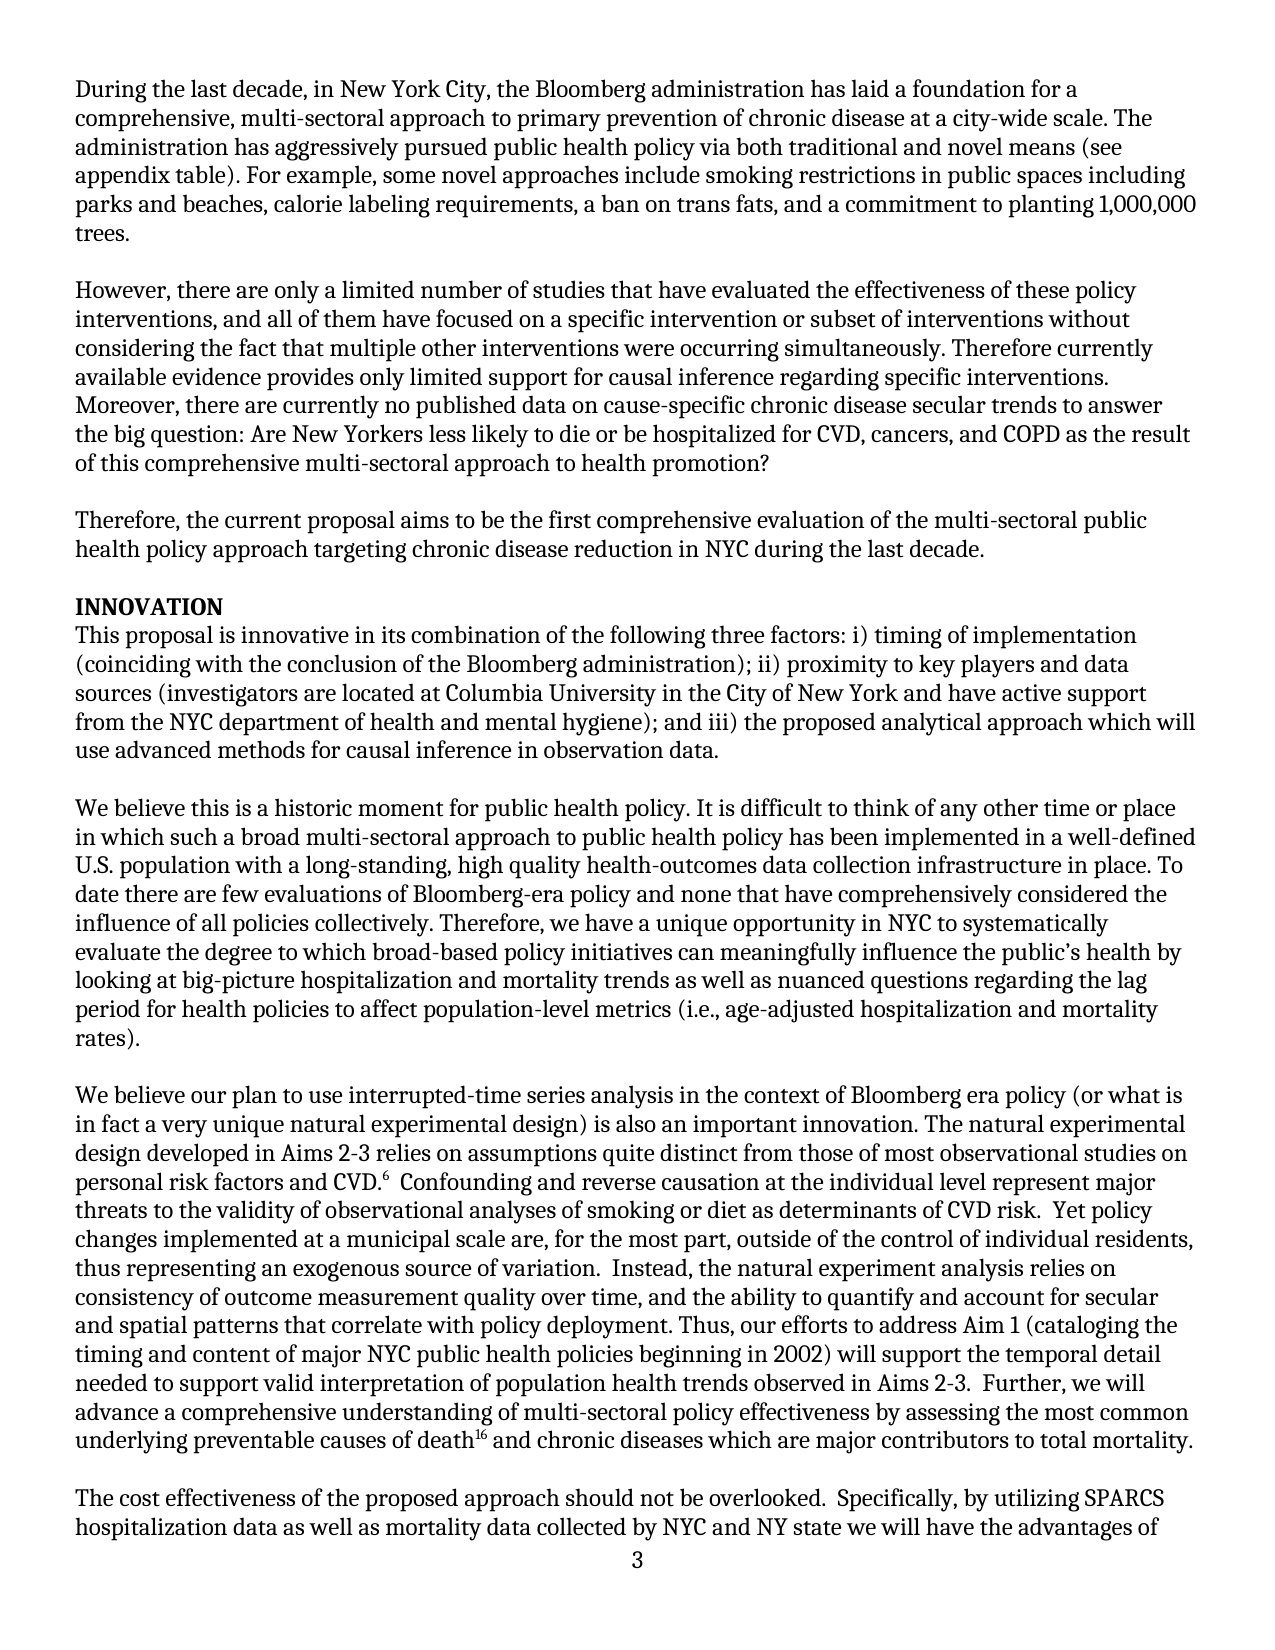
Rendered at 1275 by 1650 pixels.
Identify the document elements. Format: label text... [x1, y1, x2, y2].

text INNOVATION [75, 592, 1200, 621]
text During the last decade, in New York City, the Bloomberg administration has laid a foundation for a comprehensive, multi-sectoral approach to primary prevention of chronic disease at a city-wide scale. The administration has aggressively pursued public health policy via both traditional and novel means (see appendix table). For example, some novel approaches include smoking restrictions in public spaces including parks and beaches, calorie labeling requirements, a ban on trans fats, and a commitment to planting 1,000,000 trees. [75, 75, 1200, 247]
text We believe this is a historic moment for public health policy. It is difficult to think of any other time or place in which such a broad multi-sectoral approach to public health policy has been implemented in a well-defined U.S. population with a long-standing, high quality health-outcomes data collection infrastructure in place. To date there are few evaluations of Bloomberg-era policy and none that have comprehensively considered the influence of all policies collectively. Therefore, we have a unique opportunity in NYC to systematically evaluate the degree to which broad-based policy initiatives can meaningfully influence the public’s health by looking at big-picture hospitalization and mortality trends as well as nuanced questions regarding the lag period for health policies to affect population-level metrics (i.e., age-adjusted hospitalization and mortality rates). [75, 794, 1200, 1052]
text This proposal is innovative in its combination of the following three factors: i) timing of implementation (coinciding with the conclusion of the Bloomberg administration); ii) proximity to key players and data sources (investigators are located at Columbia University in the City of New York and have active support from the NYC department of health and mental hygiene); and iii) the proposed analytical approach which will use advanced methods for causal inference in observation data. [75, 621, 1200, 765]
text We believe our plan to use interrupted-time series analysis in the context of Bloomberg era policy (or what is in fact a very unique natural experimental design) is also an important innovation. The natural experimental design developed in Aims 2-3 relies on assumptions quite distinct from those of most observational studies on personal risk factors and CVD.6 Confounding and reverse causation at the individual level represent major threats to the validity of observational analyses of smoking or diet as determinants of CVD risk. Yet policy changes implemented at a municipal scale are, for the most part, outside of the control of individual residents, thus representing an exogenous source of variation. Instead, the natural experiment analysis relies on consistency of outcome measurement quality over time, and the ability to quantify and account for secular and spatial patterns that correlate with policy deployment. Thus, our efforts to address Aim 1 (cataloging the timing and content of major NYC public health policies beginning in 2002) will support the temporal detail needed to support valid interpretation of population health trends observed in Aims 2-3. Further, we will advance a comprehensive understanding of multi-sectoral policy effectiveness by assessing the most common underlying preventable causes of death16 and chronic diseases which are major contributors to total mortality. [75, 1081, 1200, 1455]
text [75, 1484, 1200, 1541]
text Therefore, the current proposal aims to be the first comprehensive evaluation of the multi-sectoral public health policy approach targeting chronic disease reduction in NYC during the last decade. [75, 506, 1200, 564]
text However, there are only a limited number of studies that have evaluated the effectiveness of these policy interventions, and all of them have focused on a specific intervention or subset of interventions without considering the fact that multiple other interventions were occurring simultaneously. Therefore currently available evidence provides only limited support for causal inference regarding specific interventions. Moreover, there are currently no published data on cause-specific chronic disease secular trends to answer the big question: Are New Yorkers less likely to die or be hospitalized for CVD, cancers, and COPD as the result of this comprehensive multi-sectoral approach to health promotion? [75, 276, 1200, 477]
